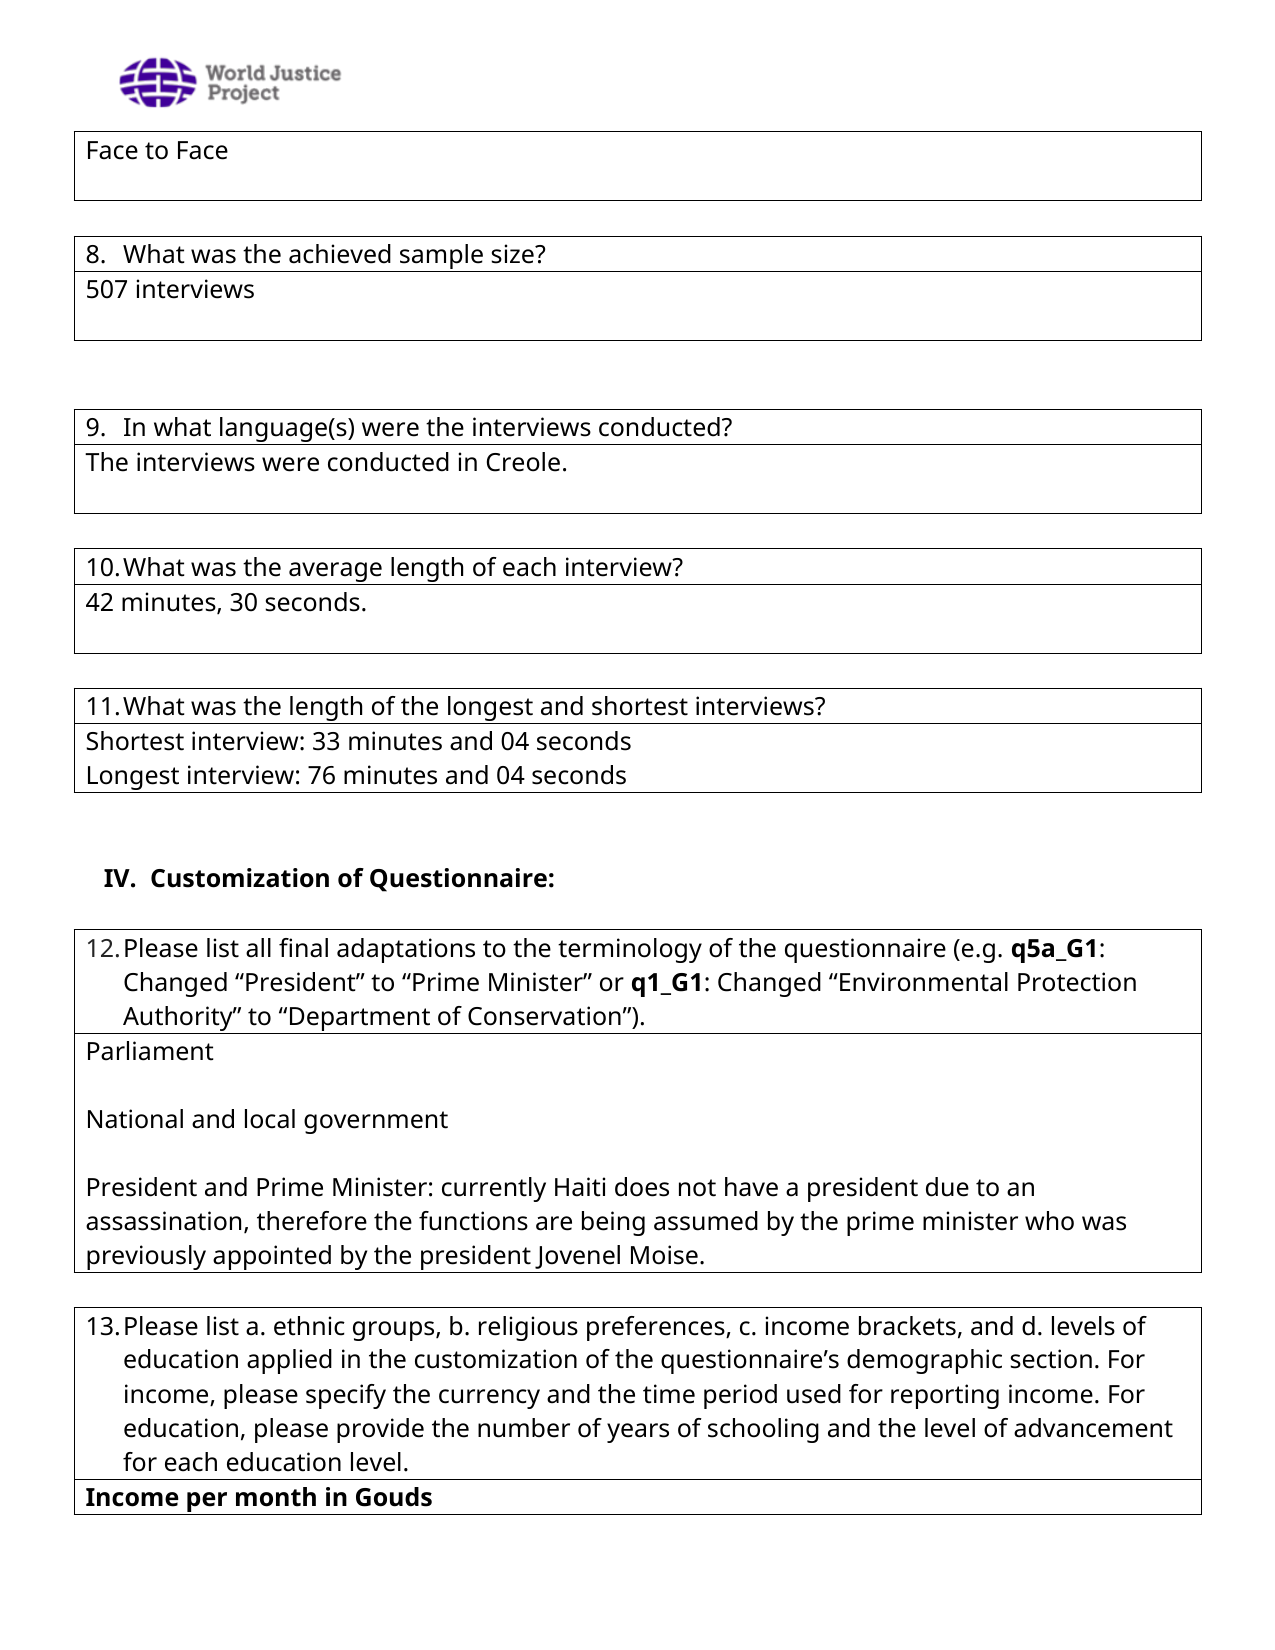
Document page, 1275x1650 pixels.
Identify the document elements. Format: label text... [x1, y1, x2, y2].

table_header What was the length of the longest and shortest interviews? [75, 689, 1201, 723]
table_header What was the achieved sample size? [75, 237, 1201, 271]
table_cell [75, 1480, 1201, 1513]
table_header What was the average length of each interview? [75, 549, 1201, 583]
table_header Please list a. ethnic groups, b. religious preferences, c. income brackets, and d. levels of education applied in the customization of the questionnaire’s demographic section. For income, please specify the currency and the time period used for reporting income. For education, please provide the number of years of schooling and the level of advancement for each education level. [75, 1308, 1201, 1478]
table_cell Shortest interview: 33 minutes and 04 seconds Longest interview: 76 minutes and 04 seconds [75, 724, 1201, 792]
table_cell The interviews were conducted in Creole. [75, 445, 1201, 513]
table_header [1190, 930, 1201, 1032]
table_cell Face to Face [75, 132, 1201, 200]
table_header In what language(s) were the interviews conducted? [75, 410, 1201, 444]
list Customization of Questionnaire: [103, 861, 1171, 895]
table_cell 507 interviews [75, 272, 1201, 340]
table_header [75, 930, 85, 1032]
table_cell Parliament National and local government President and Prime Minister: currently Haiti does not have a president due to an assassination, therefore the functions are being assumed by the prime minister who was previously appointed by the president Jovenel Moise. [75, 1034, 1201, 1272]
table_cell 42 minutes, 30 seconds. [75, 585, 1201, 653]
picture [103, 45, 357, 121]
